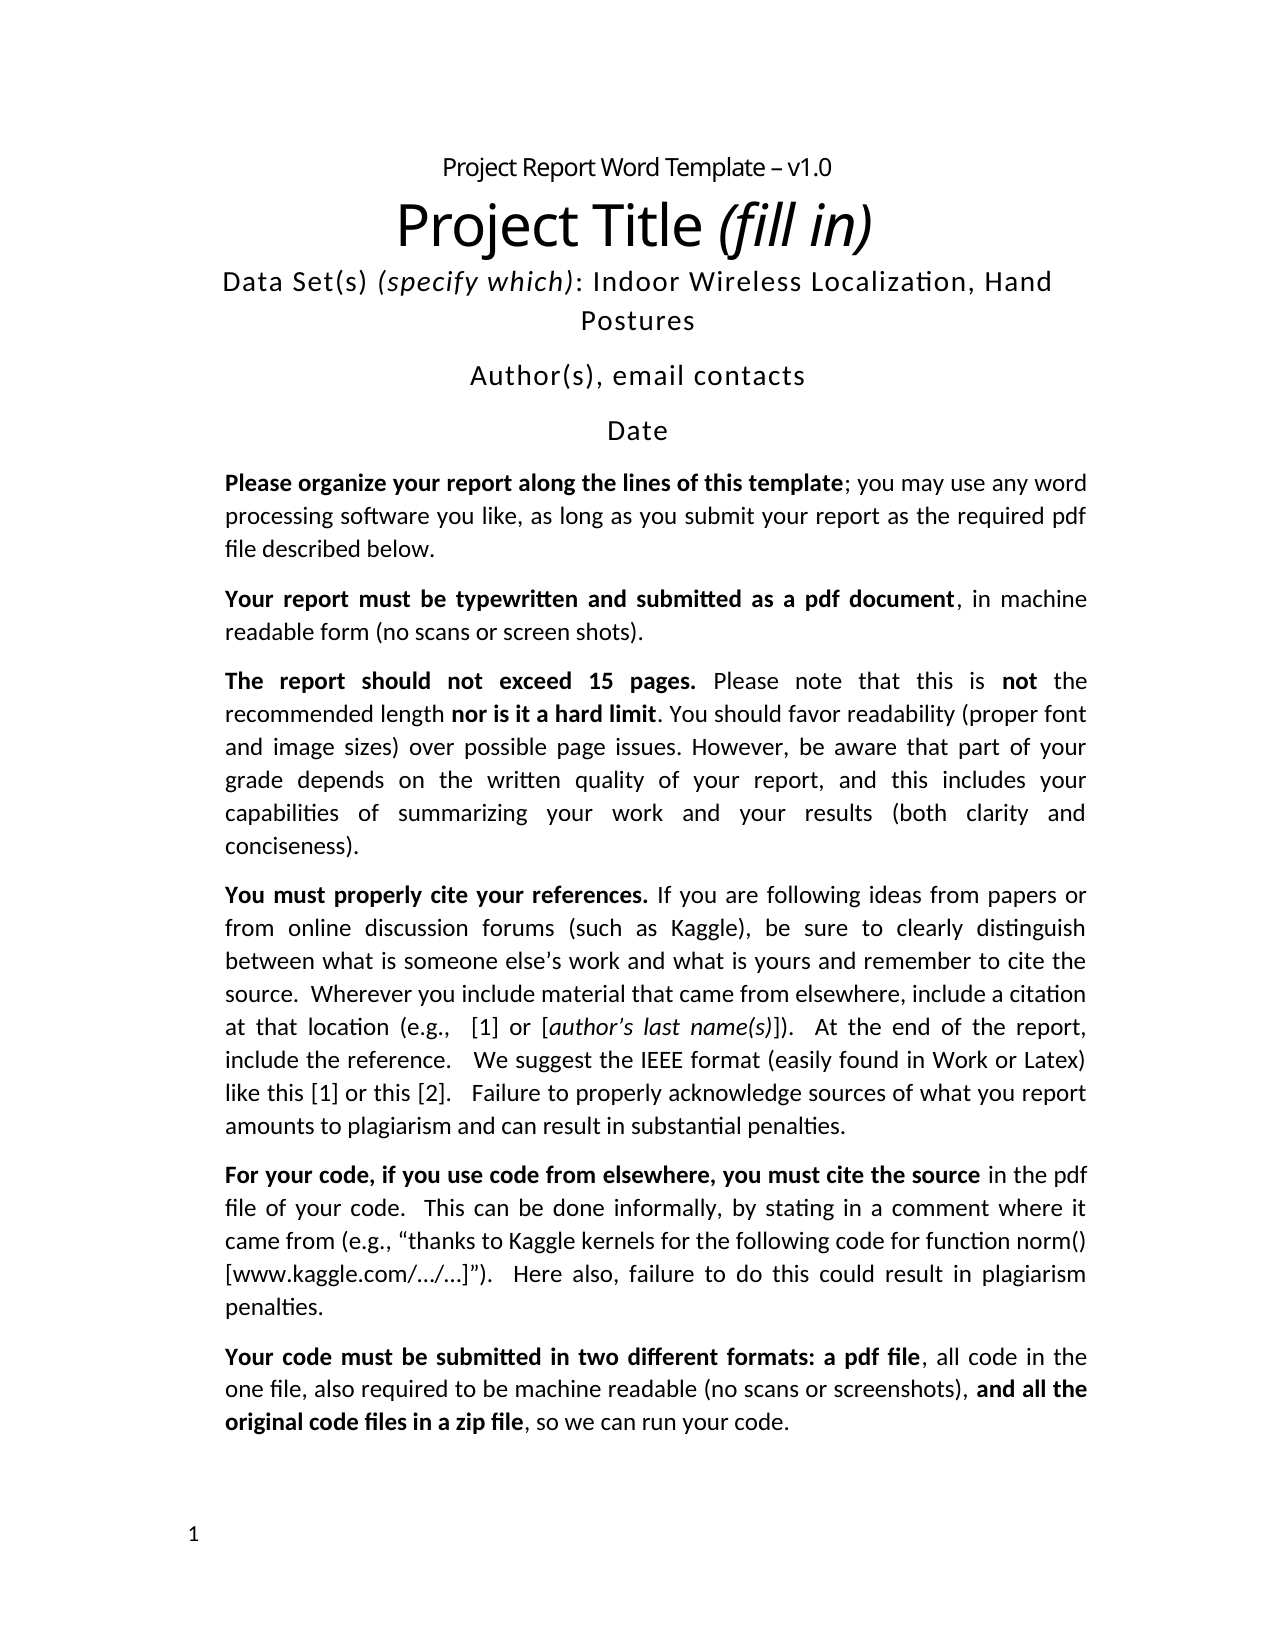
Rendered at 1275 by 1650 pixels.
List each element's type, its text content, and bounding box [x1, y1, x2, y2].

text Your code must be submitted in two different formats: a pdf file, all code in the one file, also required to be machine readable (no scans or screenshots), and all the original code files in a zip file, so we can run your code. [225, 1341, 1087, 1437]
text The report should not exceed 15 pages. Please note that this is not the recommended length nor is it a hard limit. You should favor readability (proper font and image sizes) over possible page issues. However, be aware that part of your grade depends on the written quality of your report, and this includes your capabilities of summarizing your work and your results (both clarity and conciseness). [225, 665, 1087, 860]
subtitle Date [187, 412, 1087, 448]
text Your report must be typewritten and submitted as a pdf document, in machine readable form (no scans or screen shots). [225, 583, 1087, 646]
text For your code, if you use code from elsewhere, you must cite the source in the pdf file of your code. This can be done informally, by stating in a comment where it came from (e.g., “thanks to Kaggle kernels for the following code for function norm() [www.kaggle.com/…/…]”). Here also, failure to do this could result in plagiarism penalties. [225, 1159, 1087, 1322]
text Please organize your report along the lines of this template; you may use any word processing software you like, as long as you submit your report as the required pdf file described below. [225, 467, 1087, 564]
title Project Title (fill in) [187, 184, 1087, 263]
title Project Report Word Template – v1.0 [187, 150, 1087, 184]
subtitle Data Set(s) (specify which): Indoor Wireless Localization, Hand Postures [187, 263, 1087, 338]
subtitle Author(s), email contacts [187, 357, 1087, 393]
text You must properly cite your references. If you are following ideas from papers or from online discussion forums (such as Kaggle), be sure to clearly distinguish between what is someone else’s work and what is yours and remember to cite the source. Wherever you include material that came from elsewhere, include a citation at that location (e.g., or [author’s last name(s)]). At the end of the report, include the reference. We suggest the IEEE format (easily found in Work or Latex) like this or this . Failure to properly acknowledge sources of what you report amounts to plagiarism and can result in substantial penalties. [225, 879, 1087, 1140]
